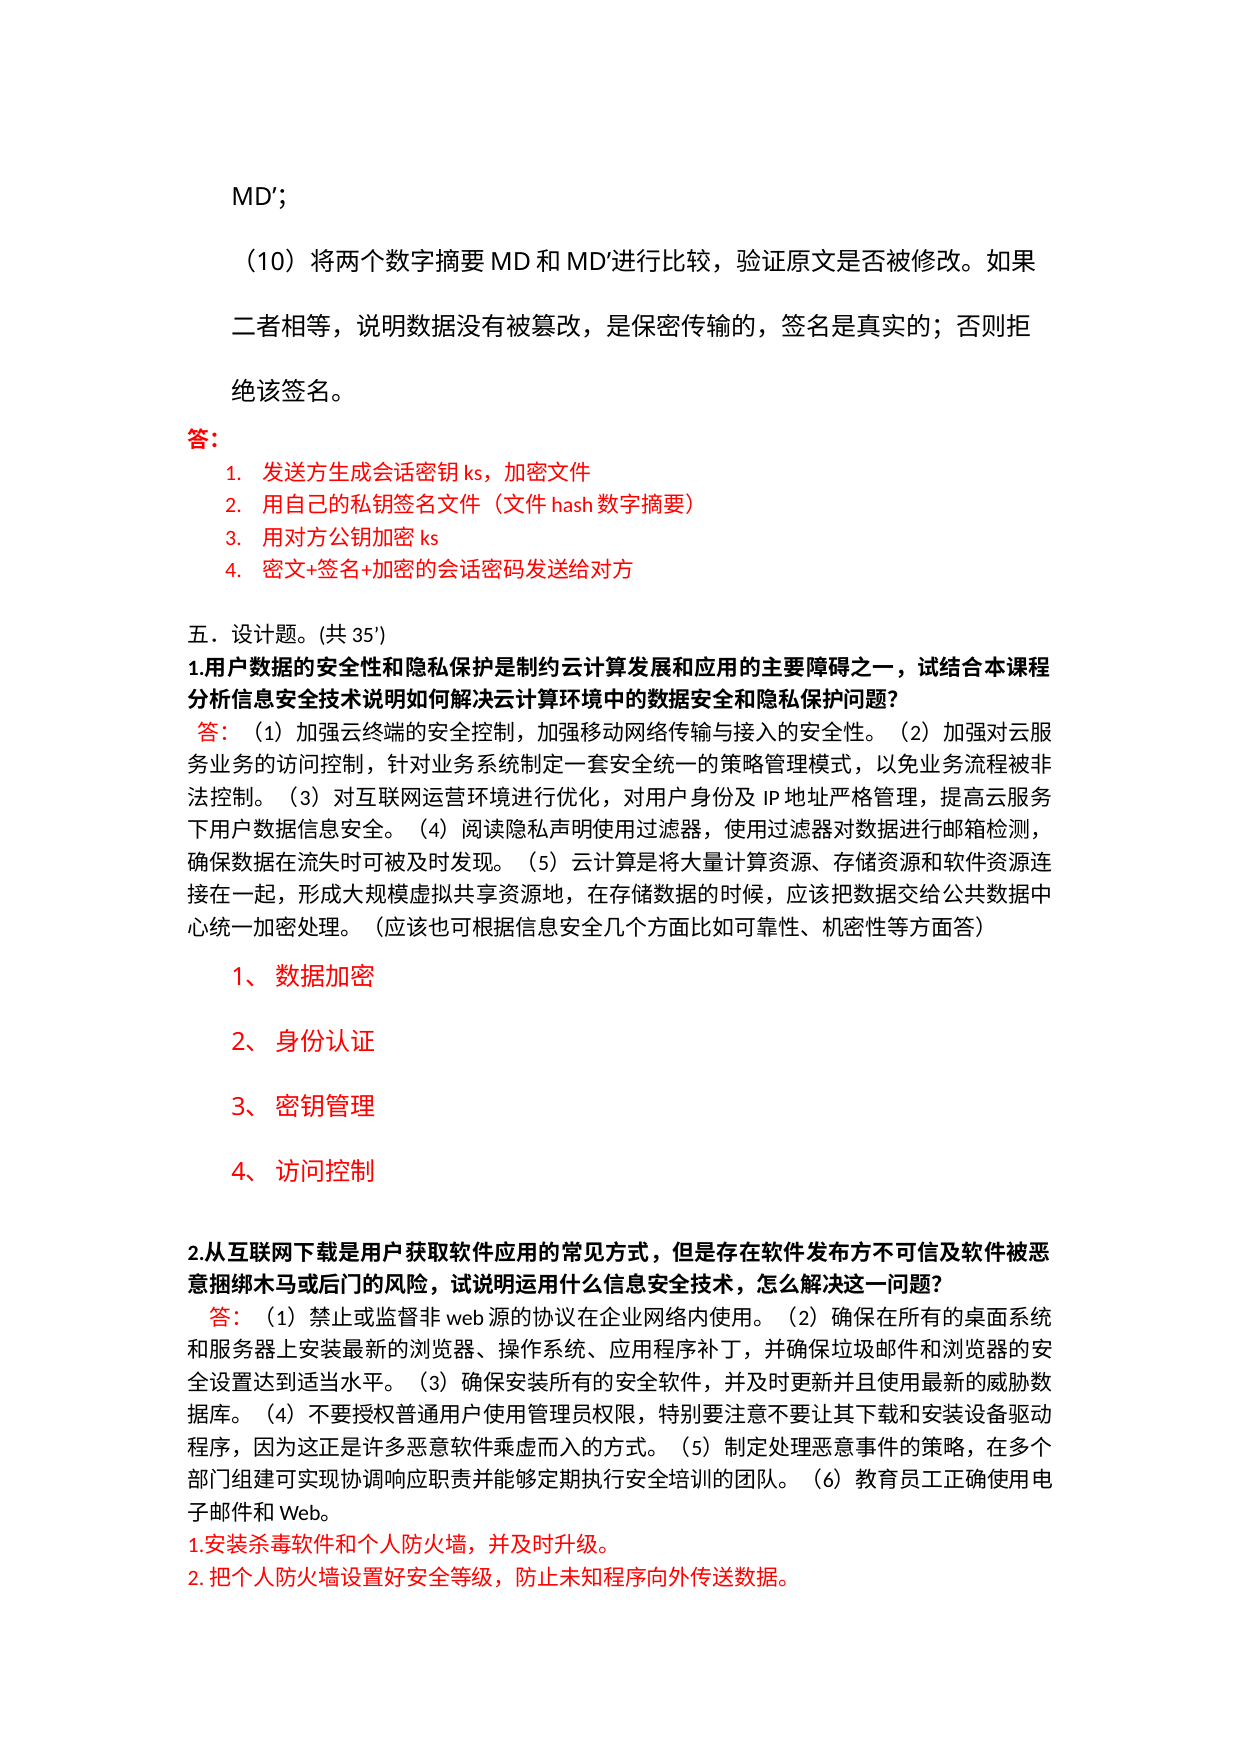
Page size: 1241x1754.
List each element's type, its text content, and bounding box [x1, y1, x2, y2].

text 答： [187, 422, 1053, 454]
list 发送方生成会话密钥ks，加密文件 [225, 454, 1053, 487]
list 密文+签名+加密的会话密码发送给对方 [225, 552, 1053, 584]
list 访问控制 [231, 1137, 1053, 1202]
list 设计题。(共35’) [187, 617, 1053, 649]
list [231, 162, 1053, 422]
text 答：（1）加强云终端的安全控制，加强移动网络传输与接入的安全性。（2）加强对云服务业务的访问控制，针对业务系统制定一套安全统一的策略管理模式，以免业务流程被非法控制。（3）对互联网运营环境进行优化，对用户身份及IP地址严格管理，提高云服务下用户数据信息安全。（4）阅读隐私声明使用过滤器，使用过滤器对数据进行邮箱检测，确保数据在流失时可被及时发现。（5）云计算是将大量计算资源、存储资源和软件资源连接在一起，形成大规模虚拟共享资源地，在存储数据的时候，应该把数据交给公共数据中心统一加密处理。（应该也可根据信息安全几个方面比如可靠性、机密性等方面答） [187, 714, 1053, 942]
list 身份认证 [231, 1007, 1053, 1072]
text 答：（1）禁止或监督非web源的协议在企业网络内使用。（2）确保在所有的桌面系统和服务器上安装最新的浏览器、操作系统、应用程序补丁，并确保垃圾邮件和浏览器的安全设置达到适当水平。（3）确保安装所有的安全软件，并及时更新并且使用最新的威胁数据库。（4）不要授权普通用户使用管理员权限，特别要注意不要让其下载和安装设备驱动程序，因为这正是许多恶意软件乘虚而入的方式。（5）制定处理恶意事件的策略，在多个部门组建可实现协调响应职责并能够定期执行安全培训的团队。（6）教育员工正确使用电子邮件和Web。 [187, 1299, 1053, 1527]
list 用自己的私钥签名文件（文件hash数字摘要） [225, 487, 1053, 519]
list 用对方公钥加密ks [225, 519, 1053, 552]
list 从互联网下载是用户获取软件应用的常见方式，但是存在软件发布方不可信及软件被恶意捆绑木马或后门的风险，试说明运用什么信息安全技术，怎么解决这一问题？ [187, 1234, 1053, 1299]
list 数据加密 [231, 942, 1053, 1007]
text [187, 1527, 1053, 1592]
list 用户数据的安全性和隐私保护是制约云计算发展和应用的主要障碍之一，试结合本课程分析信息安全技术说明如何解决云计算环境中的数据安全和隐私保护问题？ [187, 649, 1053, 714]
list 密钥管理 [231, 1072, 1053, 1137]
